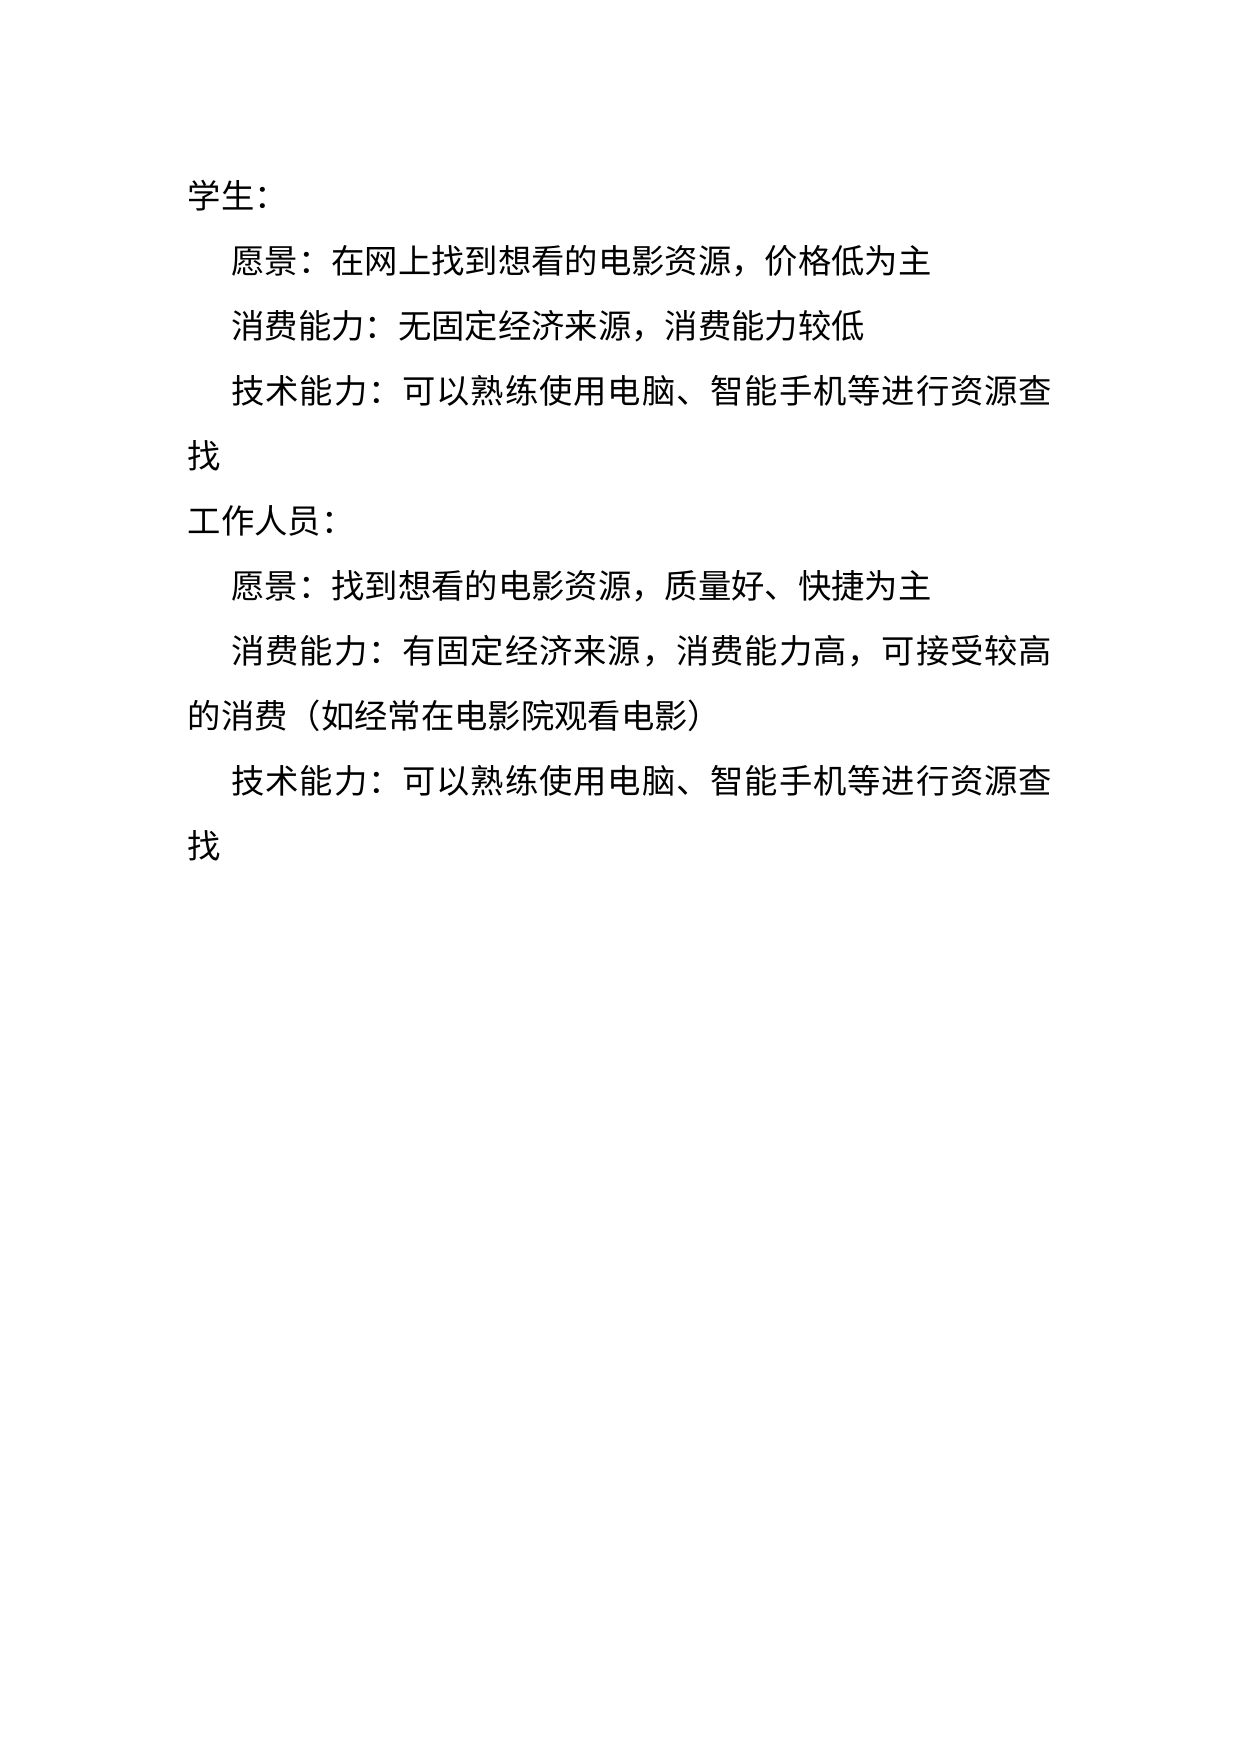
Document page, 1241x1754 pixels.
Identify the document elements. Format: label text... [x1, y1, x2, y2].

text 愿景：在网上找到想看的电影资源，价格低为主 [187, 227, 1053, 292]
text 愿景：找到想看的电影资源，质量好、快捷为主 [187, 552, 1053, 617]
text 消费能力：有固定经济来源，消费能力高，可接受较高的消费（如经常在电影院观看电影） [187, 617, 1053, 747]
text 技术能力：可以熟练使用电脑、智能手机等进行资源查找 [187, 357, 1053, 487]
text 技术能力：可以熟练使用电脑、智能手机等进行资源查找 [187, 747, 1053, 877]
text 消费能力：无固定经济来源，消费能力较低 [187, 292, 1053, 357]
text 工作人员： [187, 487, 1053, 552]
text 学生： [187, 162, 1053, 227]
